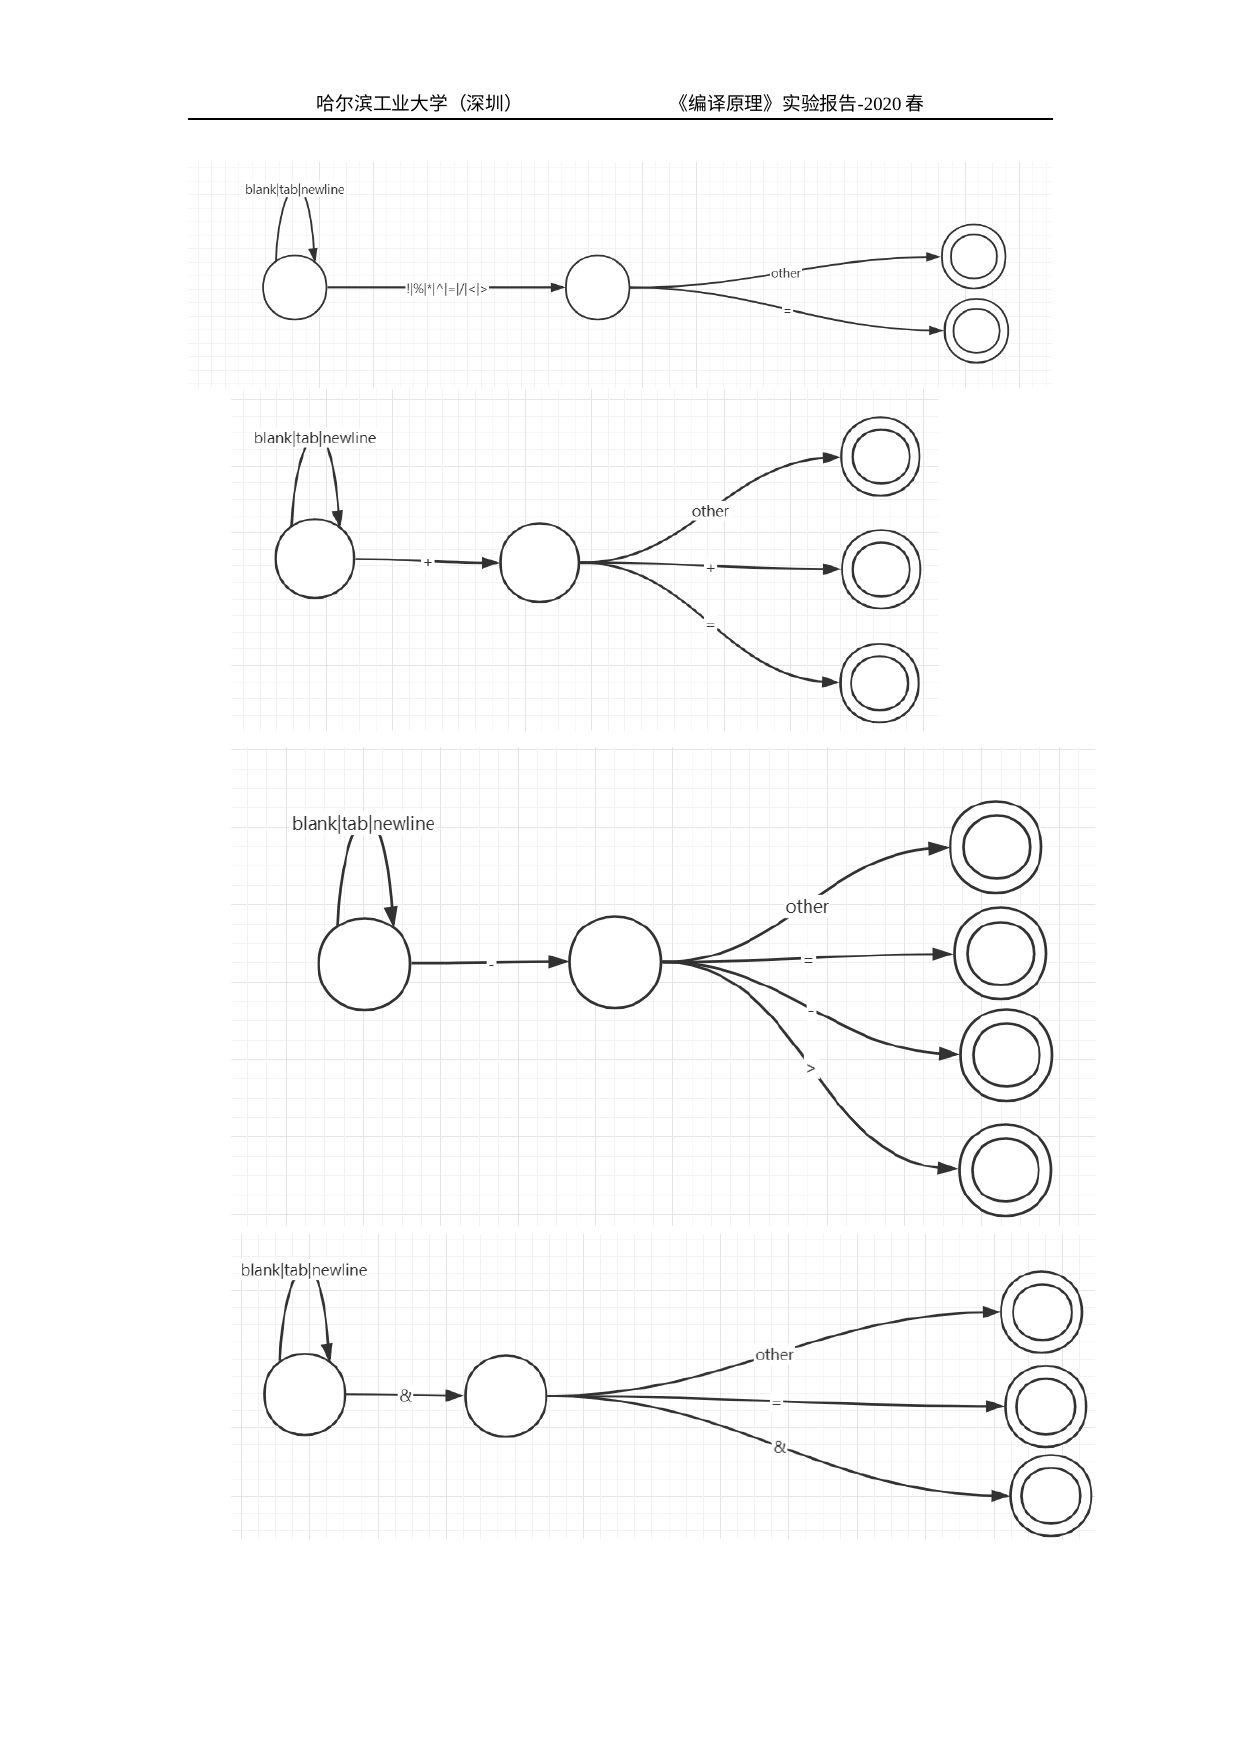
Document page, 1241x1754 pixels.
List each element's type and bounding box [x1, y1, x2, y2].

picture [231, 747, 1096, 1226]
picture [231, 389, 939, 731]
picture [187, 162, 1053, 388]
picture [231, 1234, 1096, 1539]
